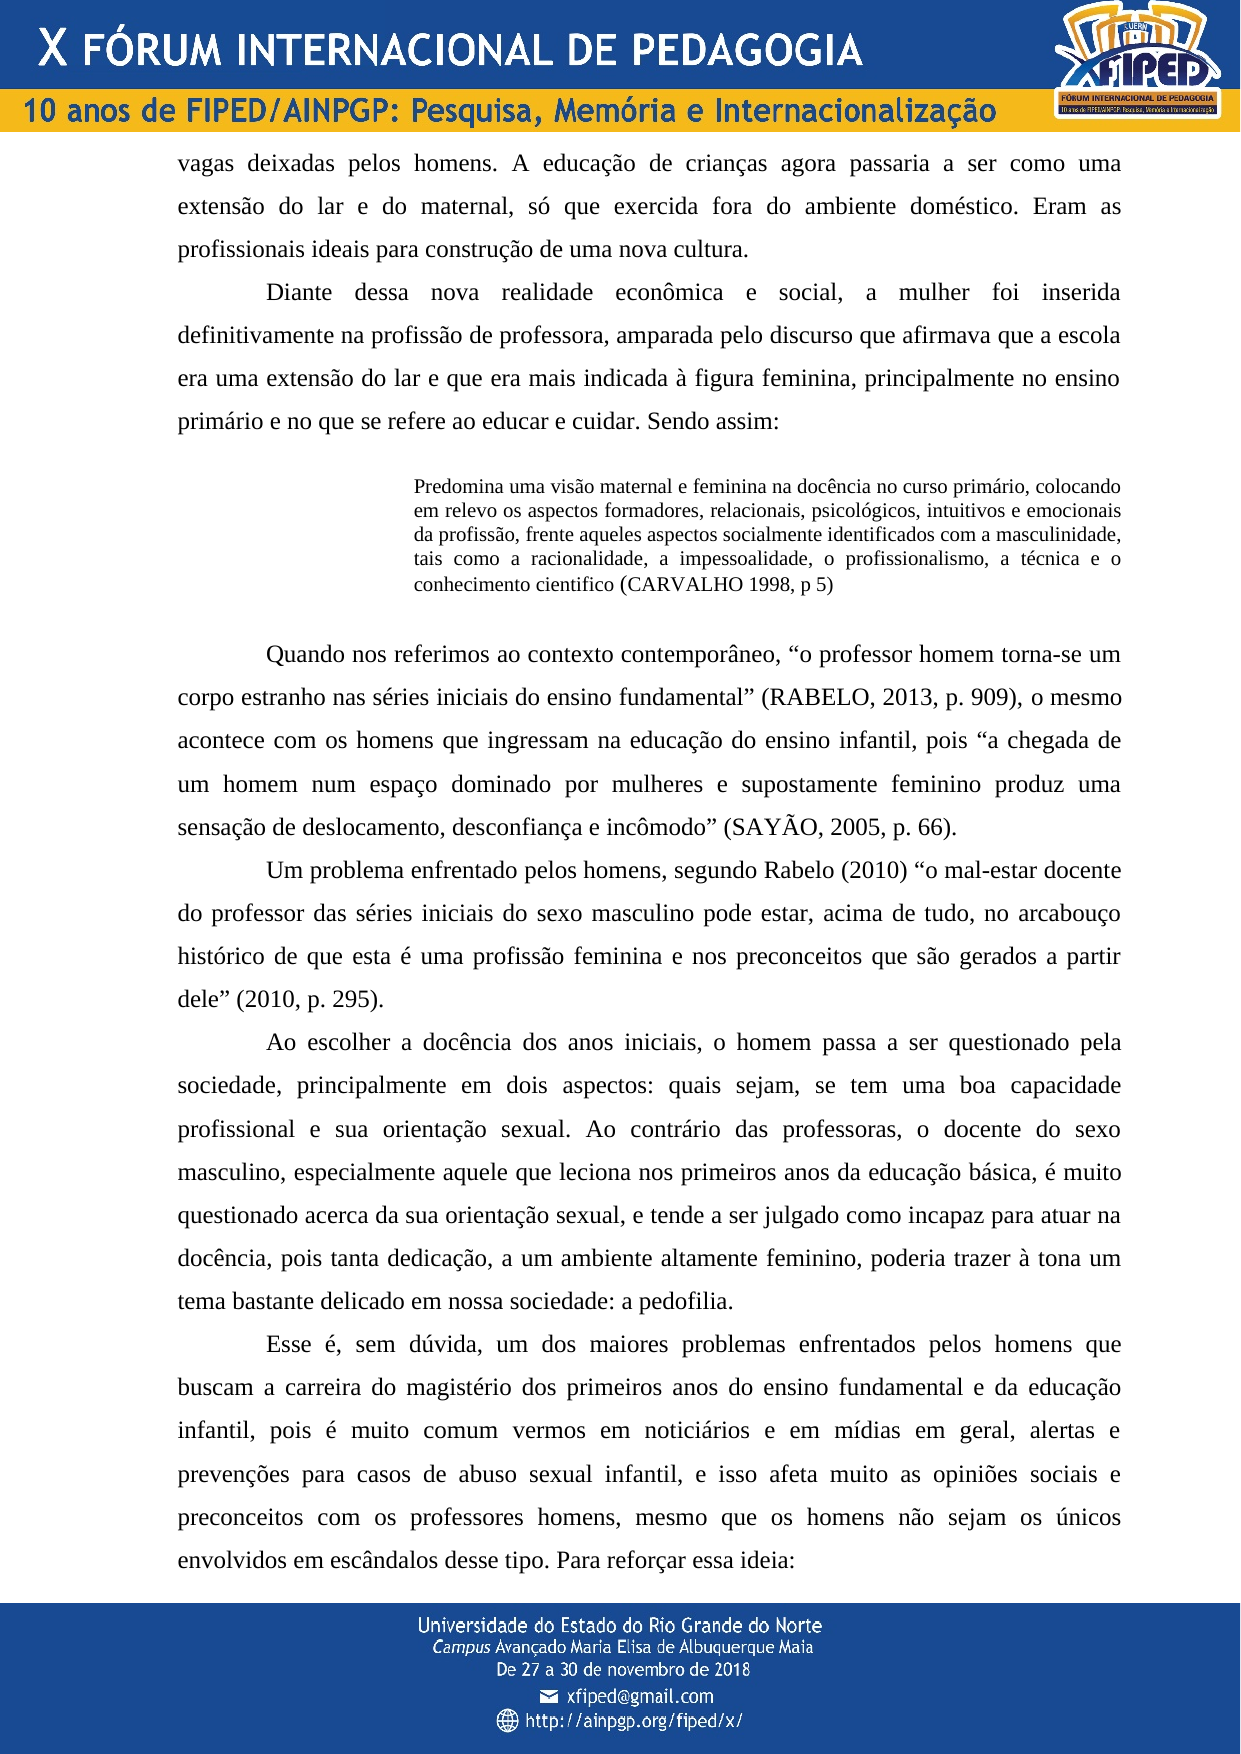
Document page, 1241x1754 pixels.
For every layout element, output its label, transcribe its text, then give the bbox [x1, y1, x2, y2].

picture [0, 0, 1241, 132]
picture [0, 1603, 1241, 1754]
list Quando nos referimos ao contexto contemporâneo, “o professor homem torna-se um corpo estranho nas séries iniciais do ensino fundamental” (RABELO, 2013, p. 909), o mesmo acontece com os homens que ingressam na educação do ensino infantil, pois “a chegada de um homem num espaço dominado por mulheres e supostamente feminino produz uma sensação de deslocamento, desconfiança e incômodo” (SAYÃO, 2005, p. 66). [177, 639, 1122, 841]
list Esse é, sem dúvida, um dos maiores problemas enfrentados pelos homens que buscam a carreira do magistério dos primeiros anos do ensino fundamental e da educação infantil, pois é muito comum vermos em noticiários e em mídias em geral, alertas e prevenções para casos de abuso sexual infantil, e isso afeta muito as opiniões sociais e preconceitos com os professores homens, mesmo que os homens não sejam os únicos envolvidos em escândalos desse tipo. Para reforçar essa ideia: [177, 1329, 1122, 1574]
list Predomina uma visão maternal e feminina na docência no curso primário, colocando em relevo os aspectos formadores, relacionais, psicológicos, intuitivos e emocionais da profissão, frente aqueles aspectos socialmente identificados com a masculinidade, tais como a racionalidade, a impessoalidade, o profissionalismo, a técnica e o conhecimento cientifico (CARVALHO 1998, p 5) [413, 473, 1122, 596]
list Um problema enfrentado pelos homens, segundo Rabelo (2010) “o mal-estar docente do professor das séries iniciais do sexo masculino pode estar, acima de tudo, no arcabouço histórico de que esta é uma profissão feminina e nos preconceitos que são gerados a partir dele” (2010, p. 295). [177, 855, 1122, 1013]
list Diante dessa nova realidade econômica e social, a mulher foi inserida definitivamente na profissão de professora, amparada pelo discurso que afirmava que a escola era uma extensão do lar e que era mais indicada à figura feminina, principalmente no ensino primário e no que se refere ao educar e cuidar. Sendo assim: [177, 277, 1122, 435]
list Ao escolher a docência dos anos iniciais, o homem passa a ser questionado pela sociedade, principalmente em dois aspectos: quais sejam, se tem uma boa capacidade profissional e sua orientação sexual. Ao contrário das professoras, o docente do sexo masculino, especialmente aquele que leciona nos primeiros anos da educação básica, é muito questionado acerca da sua orientação sexual, e tende a ser julgado como incapaz para atuar na docência, pois tanta dedicação, a um ambiente altamente feminino, poderia trazer à tona um tema bastante delicado em nossa sociedade: a pedofilia. [177, 1027, 1122, 1315]
